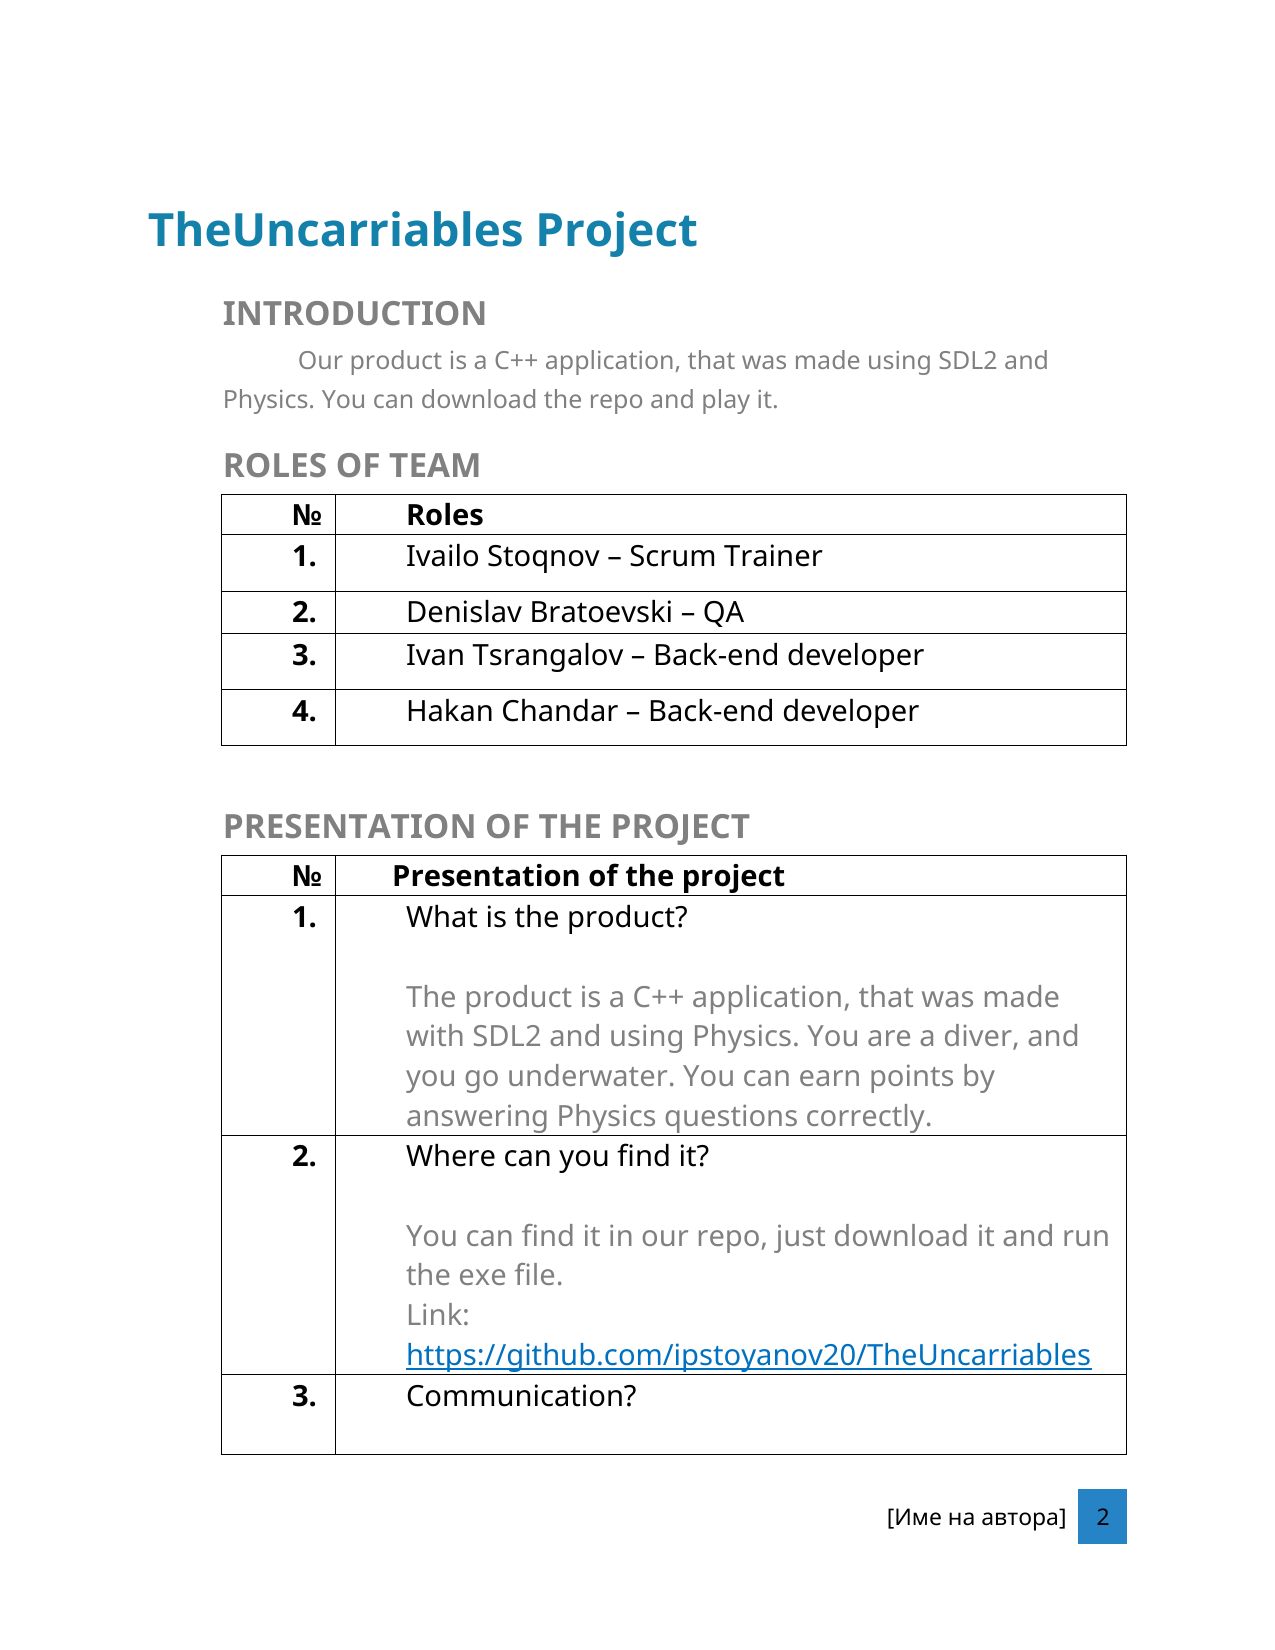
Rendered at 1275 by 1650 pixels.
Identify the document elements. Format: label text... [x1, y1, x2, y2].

table_cell 2. [222, 592, 335, 633]
text Our product is a C++ application, that was made using SDL2 and Physics. You can download the repo and play it. [223, 342, 1127, 416]
table_cell What is the product? The product is a C++ application, that was made with SDL2 and using Physics. You are a diver, and you go underwater. You can earn points by answering Physics questions correctly. [336, 896, 1126, 1134]
table_cell 4. [222, 690, 335, 745]
subtitle INTRODUCTION [148, 290, 1127, 336]
table_cell 2. [222, 1136, 335, 1374]
table_header № [222, 495, 335, 534]
table_header № [222, 856, 335, 895]
subtitle PRESENTATION OF THE PROJECT [148, 802, 1127, 848]
table_cell 1. [222, 896, 335, 1134]
subtitle TheUncarriables Project [148, 198, 1127, 260]
table_cell 3. [222, 634, 335, 689]
table_cell Ivan Tsrangalov – Back-end developer [336, 634, 1126, 689]
subtitle ROLES OF TEAM [148, 441, 1127, 487]
table_cell 3. [222, 1375, 335, 1454]
table_cell Where can you find it? You can find it in our repo, just download it and run the exe file. Link: https://github.com/ipstoyanov20/TheUncarriables [336, 1136, 1126, 1374]
table_cell Hakan Chandar – Back-end developer [336, 690, 1126, 745]
table_cell Communication? We communicated by Teams and Discord, where we organized meetings and we discussed the project. [336, 1375, 1126, 1454]
table_cell Ivailo Stoqnov – Scrum Trainer [336, 535, 1126, 591]
table_cell Denislav Bratoevski – QA [336, 592, 1126, 633]
table_header Presentation of the project [336, 856, 1126, 895]
table_header Roles [336, 495, 1126, 534]
table_cell 1. [222, 535, 335, 591]
